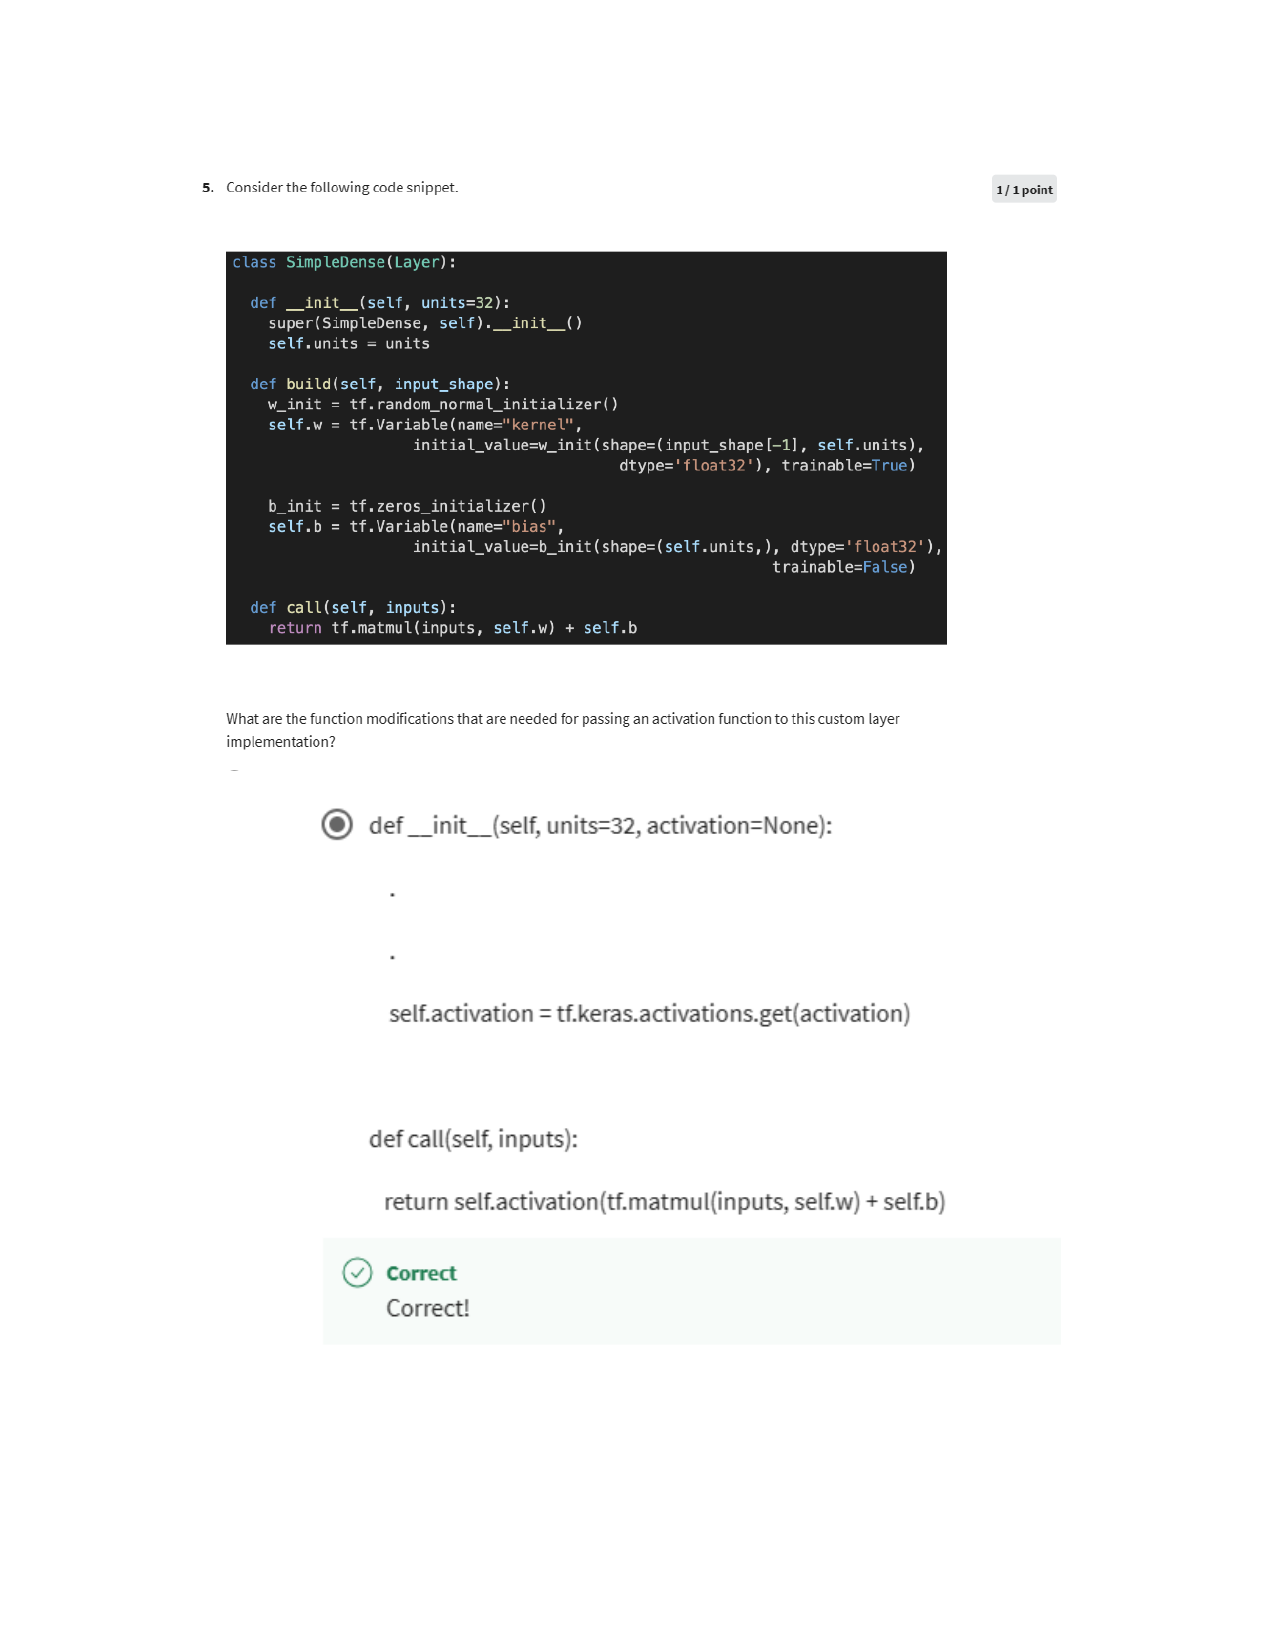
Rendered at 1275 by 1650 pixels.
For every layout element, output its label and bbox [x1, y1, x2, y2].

picture [150, 150, 1125, 771]
picture [150, 789, 1061, 1359]
